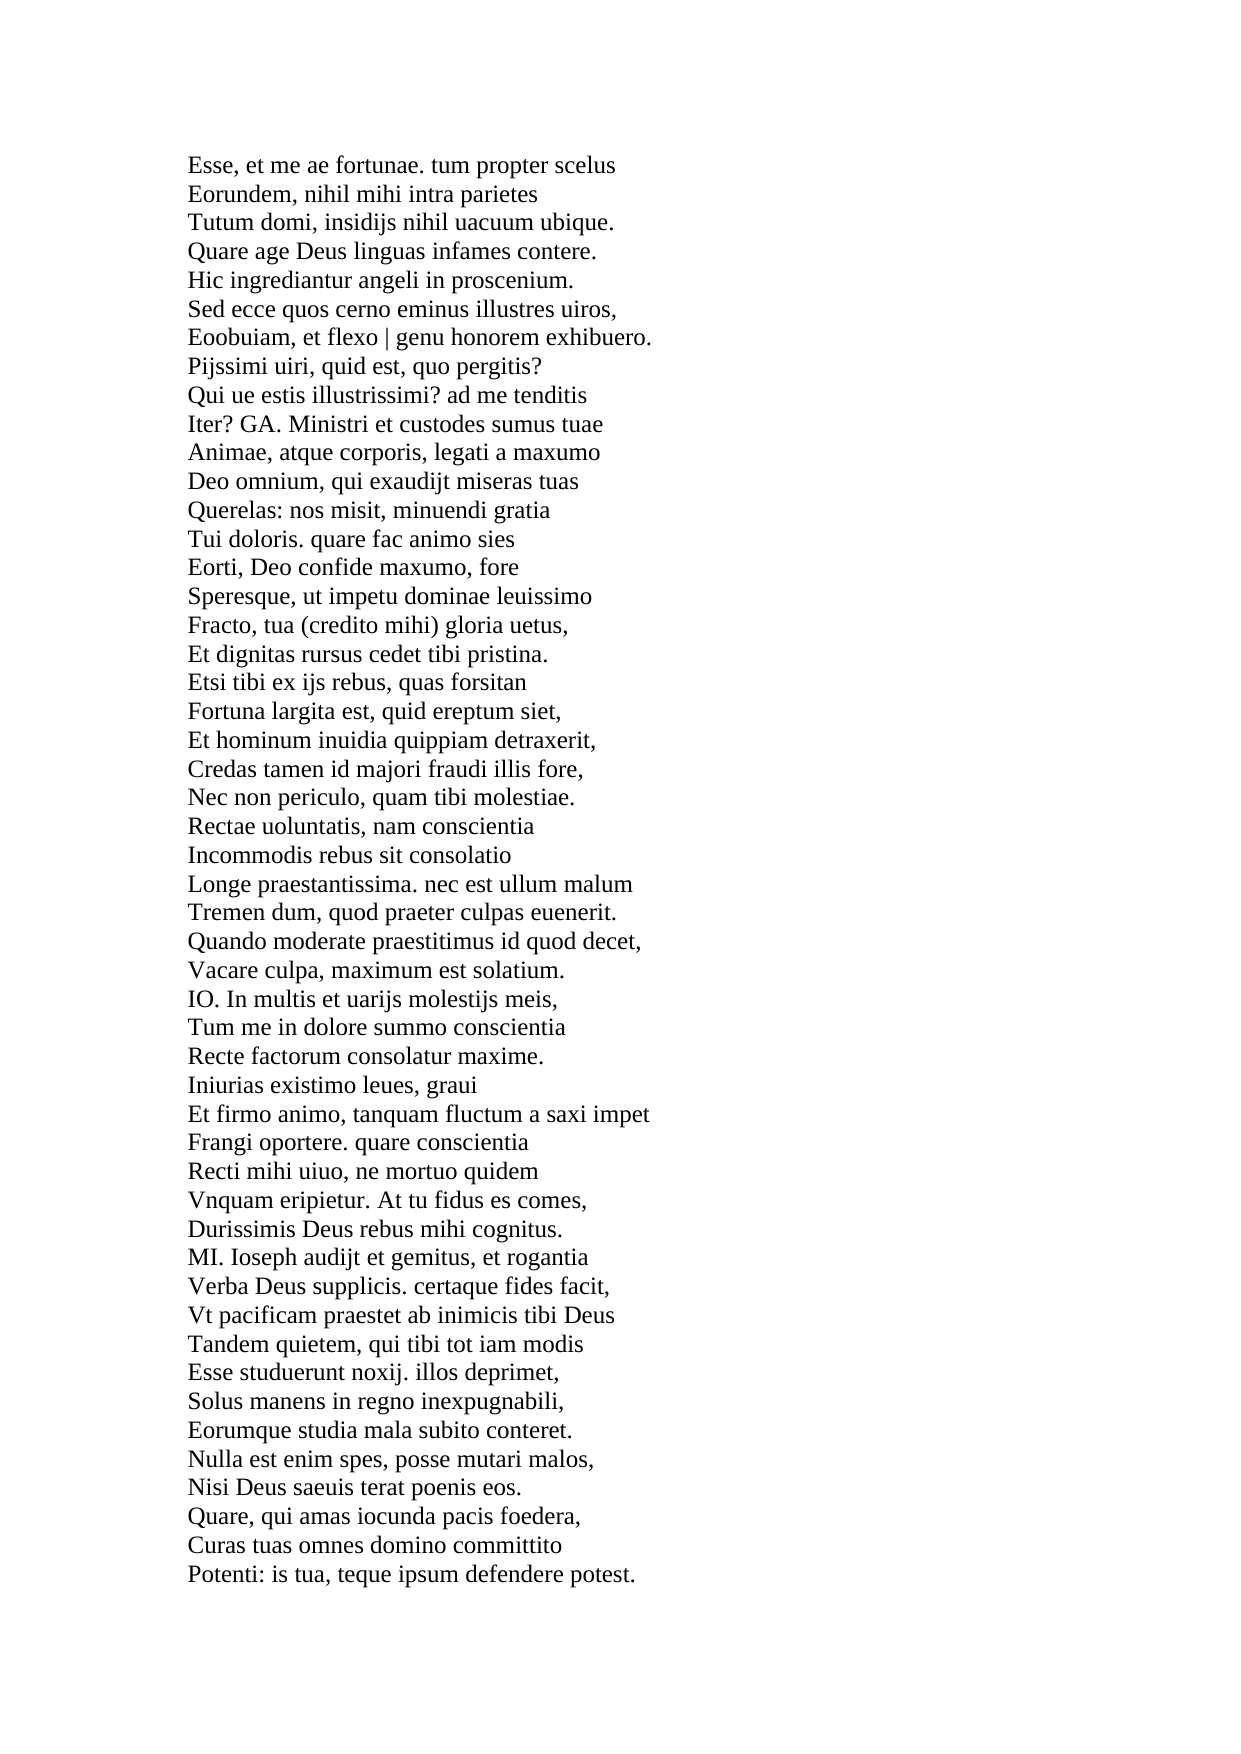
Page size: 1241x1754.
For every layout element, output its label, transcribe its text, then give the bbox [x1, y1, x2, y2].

text Tandem quietem, qui tibi tot iam modis [187, 1329, 1053, 1357]
text Hic ingrediantur angeli in proscenium. [187, 265, 1053, 294]
text Vt pacificam praestet ab inimicis tibi Deus [187, 1300, 1053, 1329]
text Eoobuiam, et flexo | genu honorem exhibuero. [187, 322, 1053, 351]
text Solus manens in regno inexpugnabili, [187, 1386, 1053, 1415]
text Eorti, Deo confide maxumo, fore [187, 552, 1053, 581]
text Curas tuas omnes domino committito [187, 1530, 1053, 1559]
text Tui doloris. quare fac animo sies [187, 524, 1053, 552]
text Incommodis rebus sit consolatio [187, 840, 1053, 869]
text Rectae uoluntatis, nam conscientia [187, 811, 1053, 840]
text Deo omnium, qui exaudijt miseras tuas [187, 466, 1053, 495]
text Quare, qui amas iocunda pacis foedera, [187, 1501, 1053, 1530]
text Etsi tibi ex ijs rebus, quas forsitan [187, 667, 1053, 696]
text IO. In multis et uarijs molestijs meis, [187, 984, 1053, 1012]
text Fracto, tua (credito mihi) gloria uetus, [187, 610, 1053, 639]
text Animae, atque corporis, legati a maxumo [187, 437, 1053, 466]
text Fortuna largita est, quid ereptum siet, [187, 696, 1053, 725]
text Vnquam eripietur. At tu fidus es comes, [187, 1185, 1053, 1214]
text Et dignitas rursus cedet tibi pristina. [187, 639, 1053, 667]
text Iter? GA. Ministri et custodes sumus tuae [187, 409, 1053, 437]
text Esse studuerunt noxij. illos deprimet, [187, 1357, 1053, 1386]
text Eorundem, nihil mihi intra parietes [187, 179, 1053, 207]
text Recte factorum consolatur maxime. [187, 1041, 1053, 1070]
text Speresque, ut impetu dominae leuissimo [187, 581, 1053, 610]
text Frangi oportere. quare conscientia [187, 1127, 1053, 1156]
text MI. Ioseph audijt et gemitus, et rogantia [187, 1242, 1053, 1271]
text Et firmo animo, tanquam fluctum a saxi impet [187, 1099, 1053, 1127]
text Durissimis Deus rebus mihi cognitus. [187, 1214, 1053, 1242]
text Potenti: is tua, teque ipsum defendere potest. [187, 1559, 1053, 1587]
text Quare age Deus linguas infames contere. [187, 236, 1053, 265]
text Credas tamen id majori fraudi illis fore, [187, 754, 1053, 782]
text Tremen dum, quod praeter culpas euenerit. [187, 897, 1053, 926]
text Pijssimi uiri, quid est, quo pergitis? [187, 351, 1053, 380]
text Longe praestantissima. nec est ullum malum [187, 869, 1053, 897]
text Vacare culpa, maximum est solatium. [187, 955, 1053, 984]
text Tum me in dolore summo conscientia [187, 1012, 1053, 1041]
text Qui ue estis illustrissimi? ad me tenditis [187, 380, 1053, 409]
text Nisi Deus saeuis terat poenis eos. [187, 1472, 1053, 1501]
text Recti mihi uiuo, ne mortuo quidem [187, 1156, 1053, 1185]
text Et hominum inuidia quippiam detraxerit, [187, 725, 1053, 754]
text Eorumque studia mala subito conteret. [187, 1415, 1053, 1444]
text Nulla est enim spes, posse mutari malos, [187, 1444, 1053, 1472]
text Verba Deus supplicis. certaque fides facit, [187, 1271, 1053, 1300]
text Esse, et me ae fortunae. tum propter scelus [187, 150, 1053, 179]
text Quando moderate praestitimus id quod decet, [187, 926, 1053, 955]
text Iniurias existimo leues, graui [187, 1070, 1053, 1099]
text Tutum domi, insidijs nihil uacuum ubique. [187, 207, 1053, 236]
text Nec non periculo, quam tibi molestiae. [187, 782, 1053, 811]
text Sed ecce quos cerno eminus illustres uiros, [187, 294, 1053, 322]
text Querelas: nos misit, minuendi gratia [187, 495, 1053, 524]
